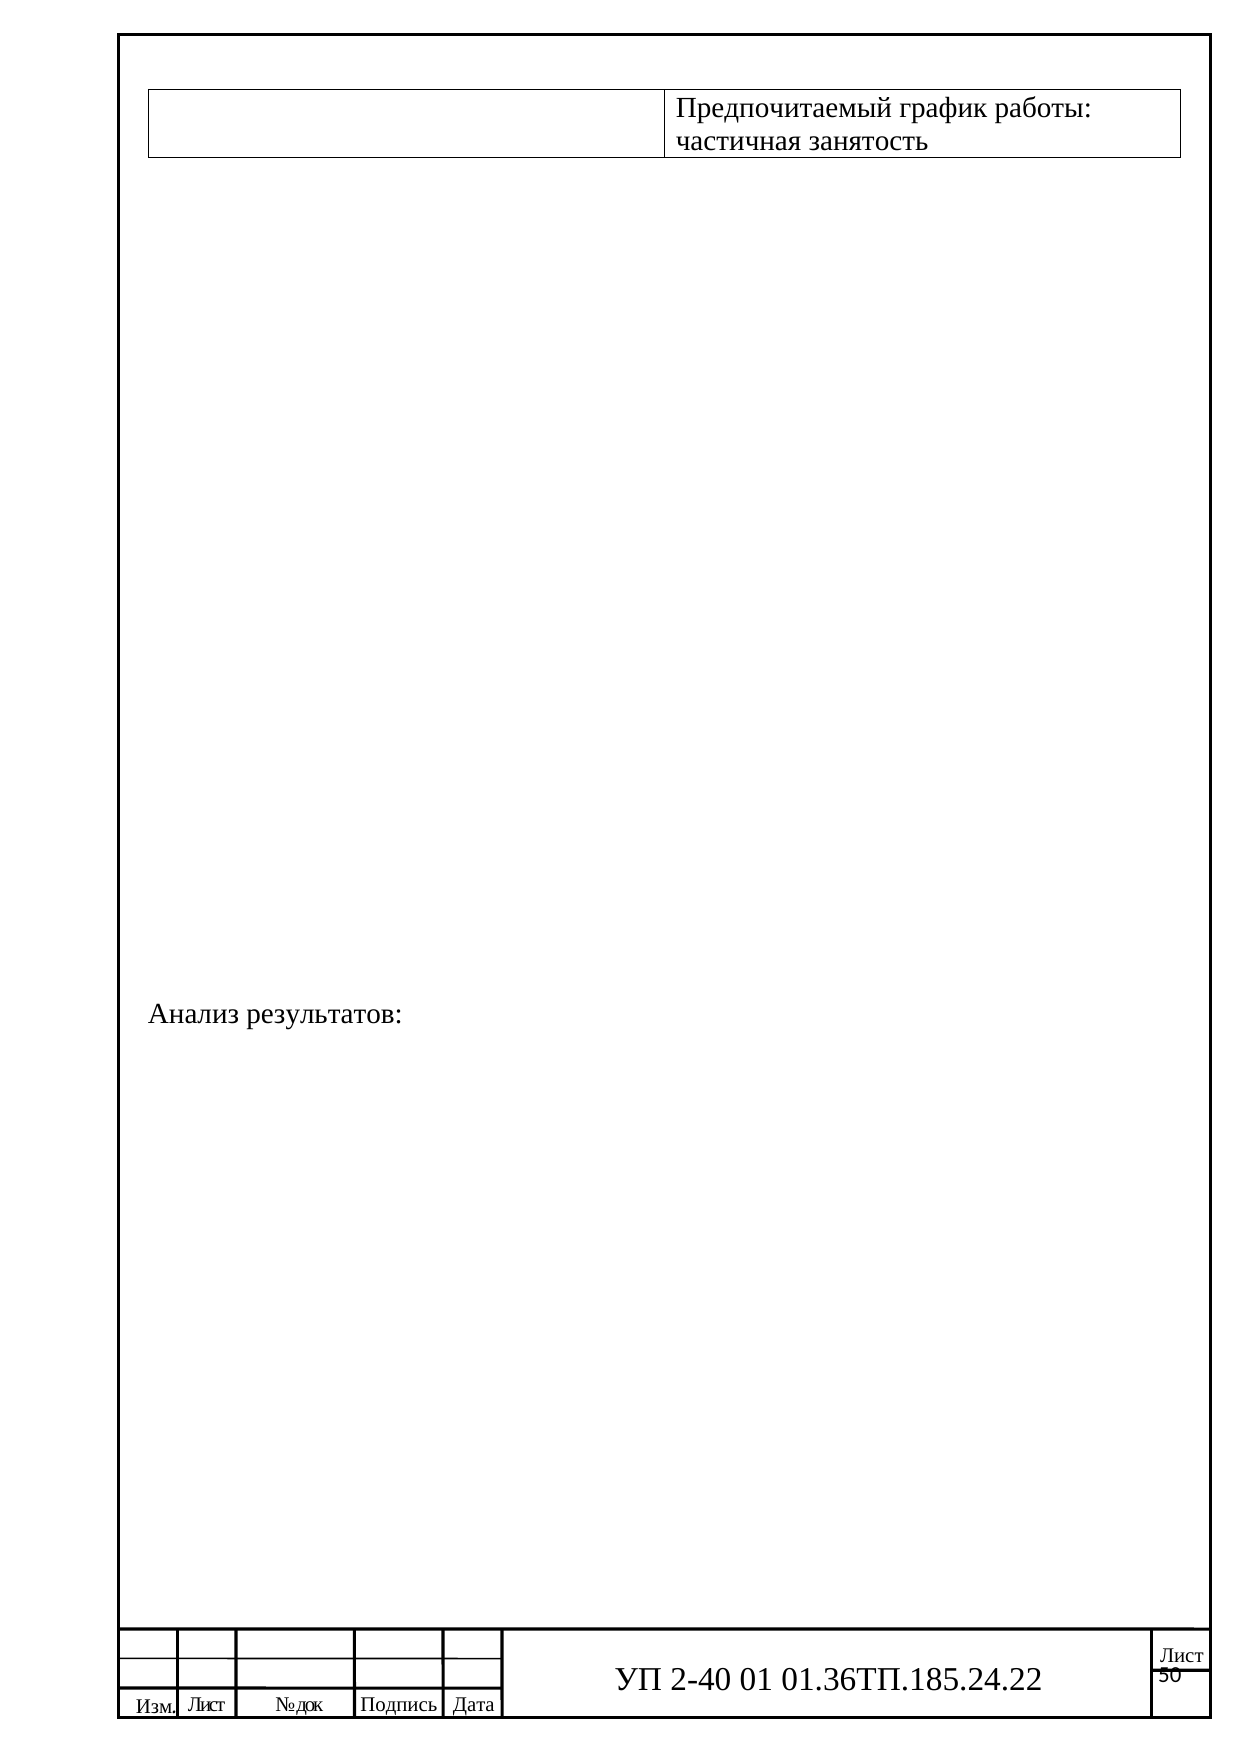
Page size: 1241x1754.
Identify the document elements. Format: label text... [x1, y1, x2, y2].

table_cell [149, 90, 664, 157]
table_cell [665, 90, 1180, 157]
text Анализ результатов: [148, 996, 1181, 1030]
